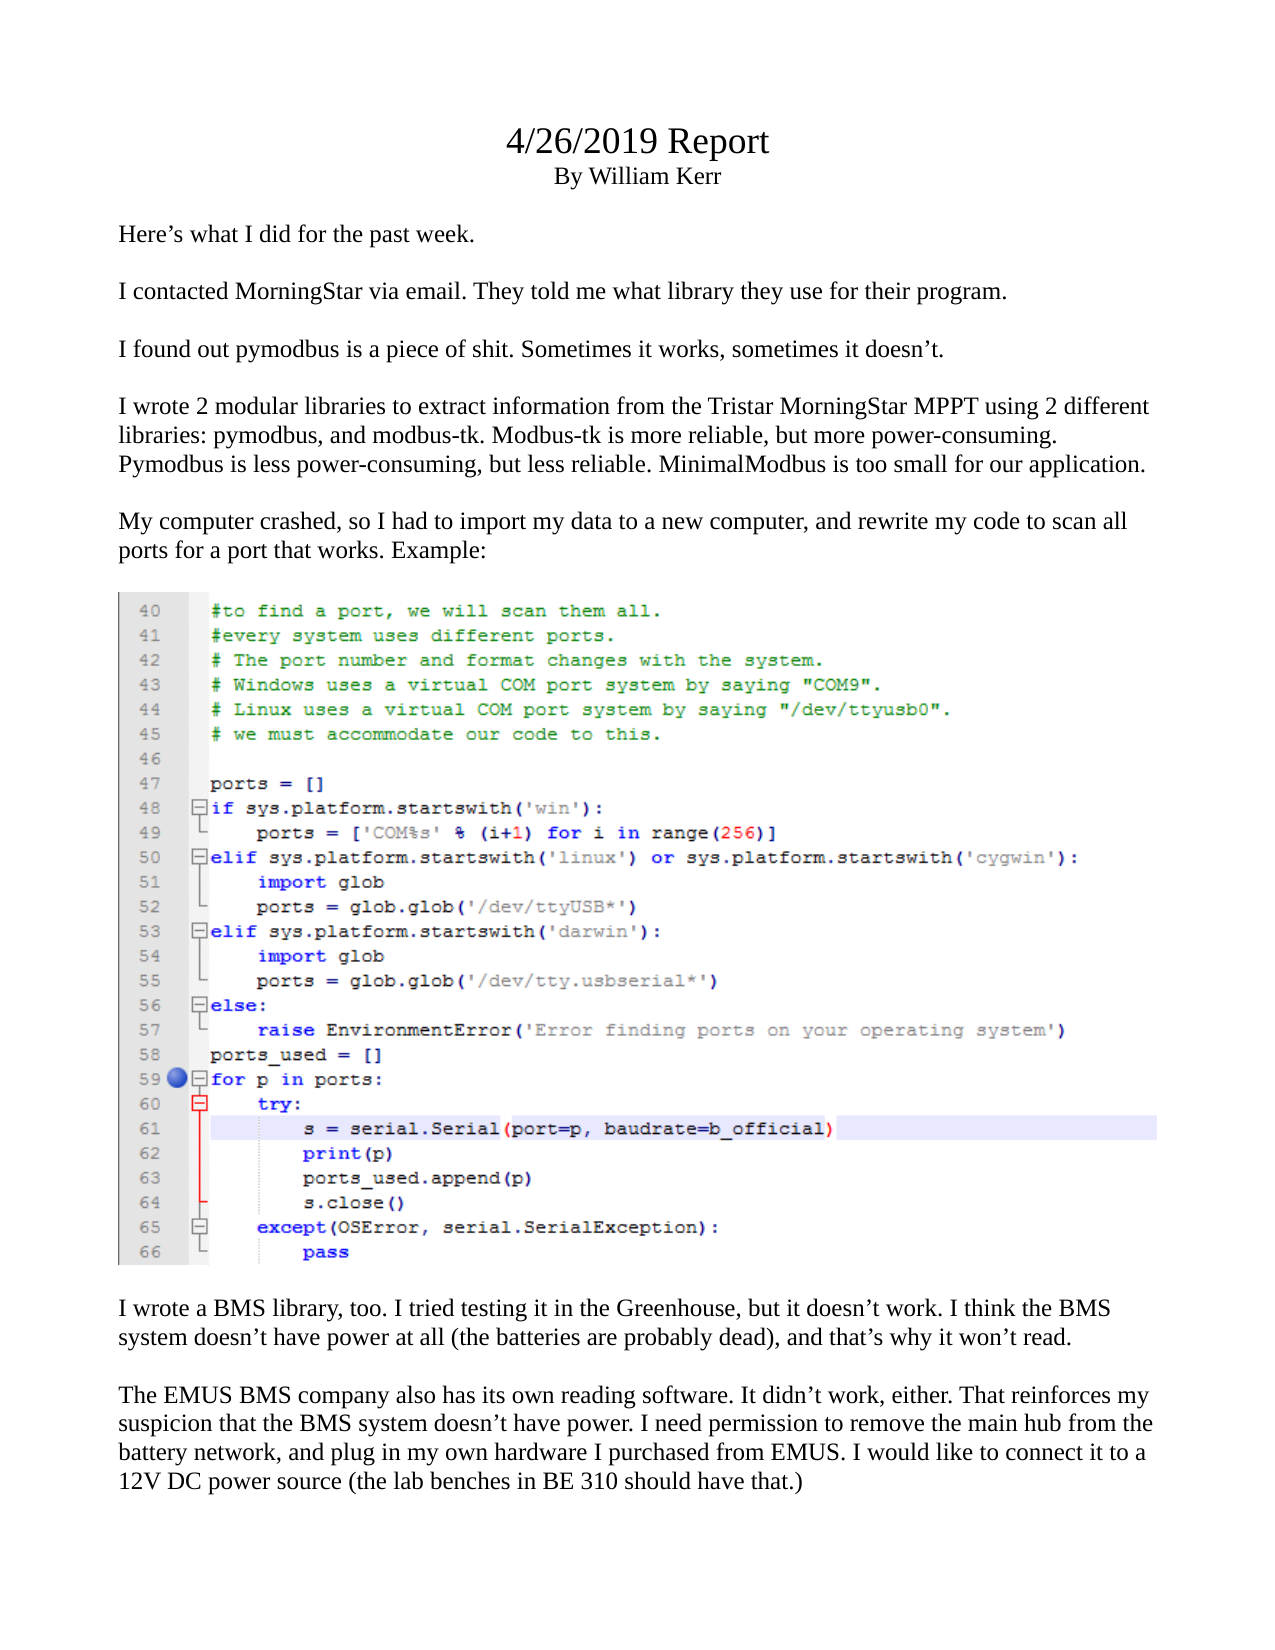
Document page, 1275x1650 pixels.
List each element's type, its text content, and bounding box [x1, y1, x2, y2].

text I contacted MorningStar via email. They told me what library they use for their program. [118, 276, 1157, 305]
text The EMUS BMS company also has its own reading software. It didn’t work, either. That reinforces my suspicion that the BMS system doesn’t have power. I need permission to remove the main hub from the battery network, and plug in my own hardware I purchased from EMUS. I would like to connect it to a 12V DC power source (the lab benches in BE 310 should have that.) [118, 1380, 1157, 1495]
text I found out pymodbus is a piece of shit. Sometimes it works, sometimes it doesn’t. [118, 334, 1157, 362]
text I wrote 2 modular libraries to extract information from the Tristar MorningStar MPPT using 2 different libraries: pymodbus, and modbus-tk. Modbus-tk is more reliable, but more power-consuming. [118, 391, 1157, 449]
text Pymodbus is less power-consuming, but less reliable. MinimalModbus is too small for our application. [118, 449, 1157, 477]
text I wrote a BMS library, too. I tried testing it in the Greenhouse, but it doesn’t work. I think the BMS system doesn’t have power at all (the batteries are probably dead), and that’s why it won’t read. [118, 1293, 1157, 1351]
text Here’s what I did for the past week. [118, 219, 1157, 247]
picture [118, 592, 1157, 1265]
text By William Kerr [118, 161, 1157, 190]
text My computer crashed, so I had to import my data to a new computer, and rewrite my code to scan all ports for a port that works. Example: [118, 506, 1157, 564]
text 4/26/2019 Report [118, 118, 1157, 161]
